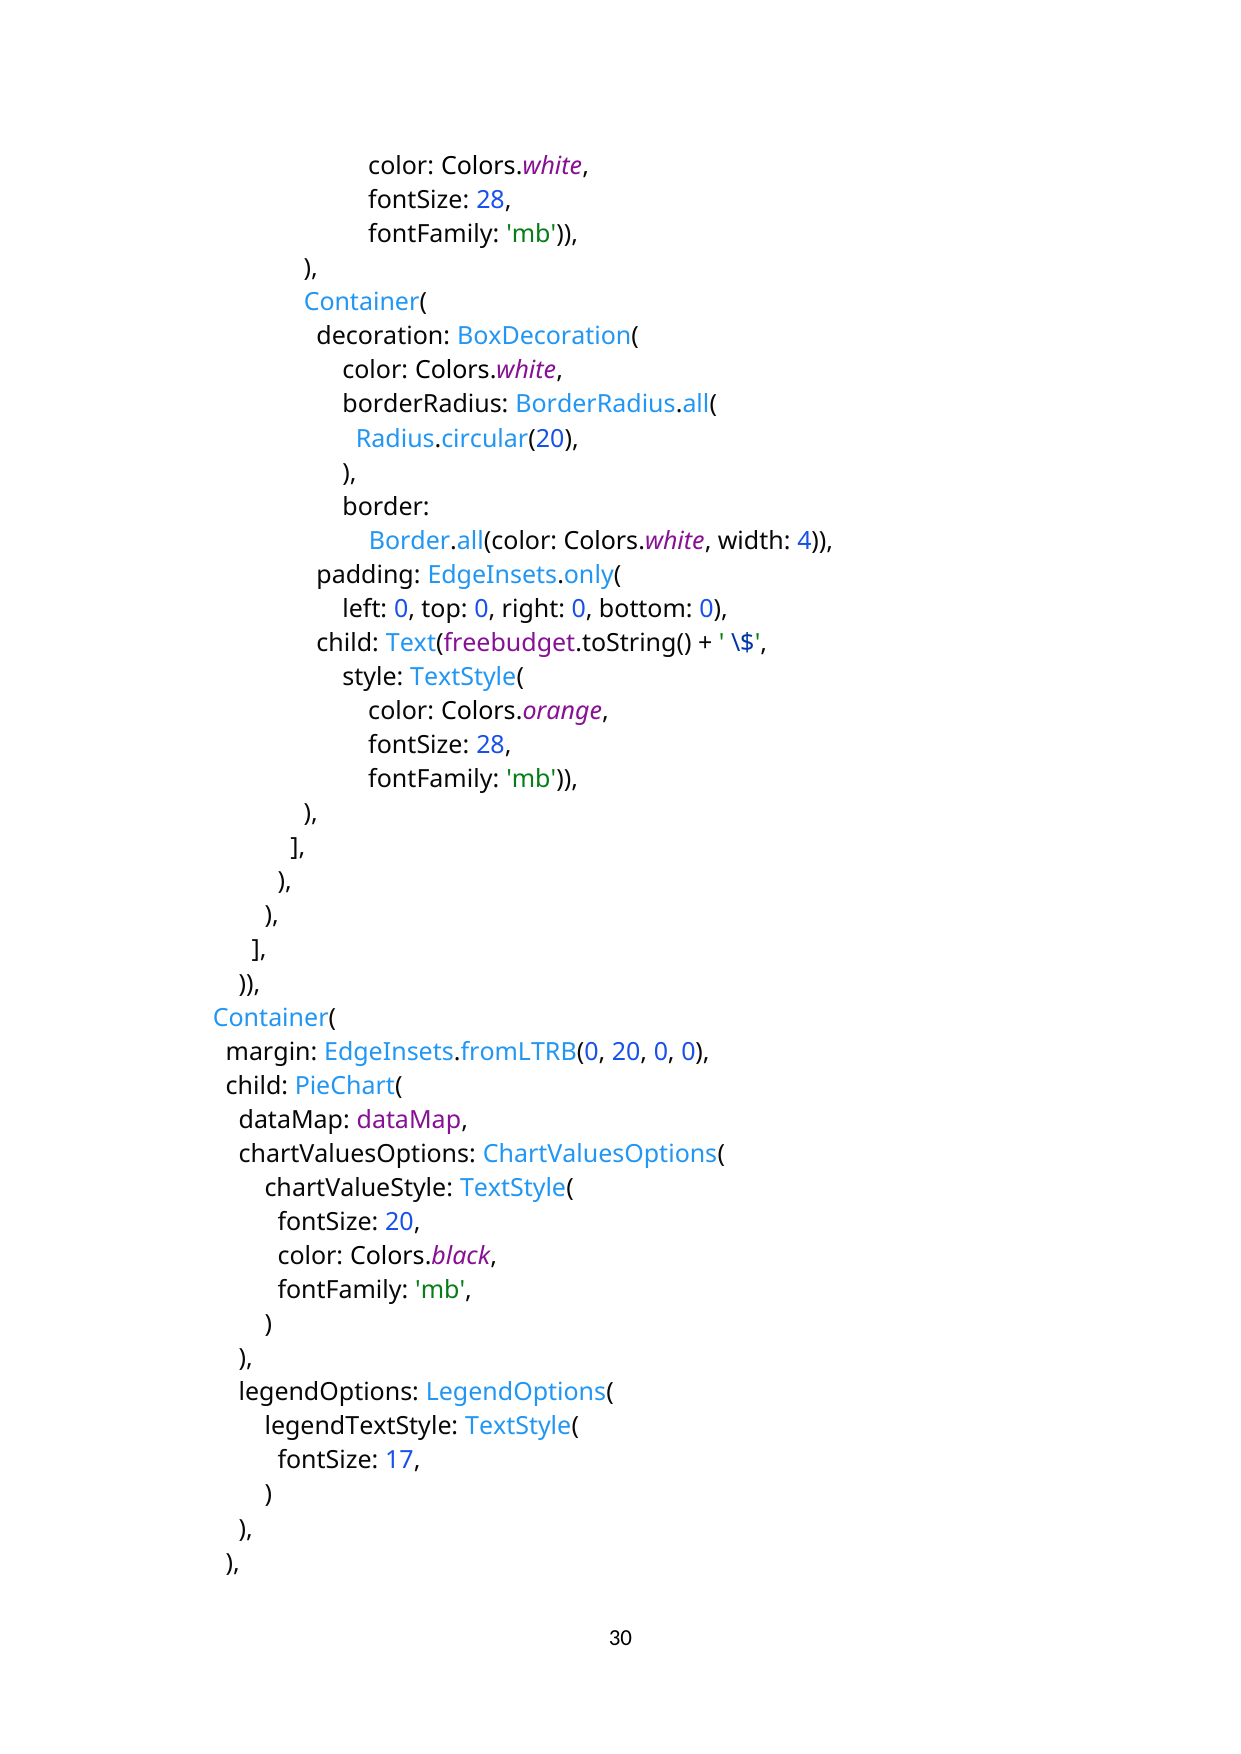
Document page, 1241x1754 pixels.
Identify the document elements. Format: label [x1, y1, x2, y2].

text [148, 148, 1092, 1578]
